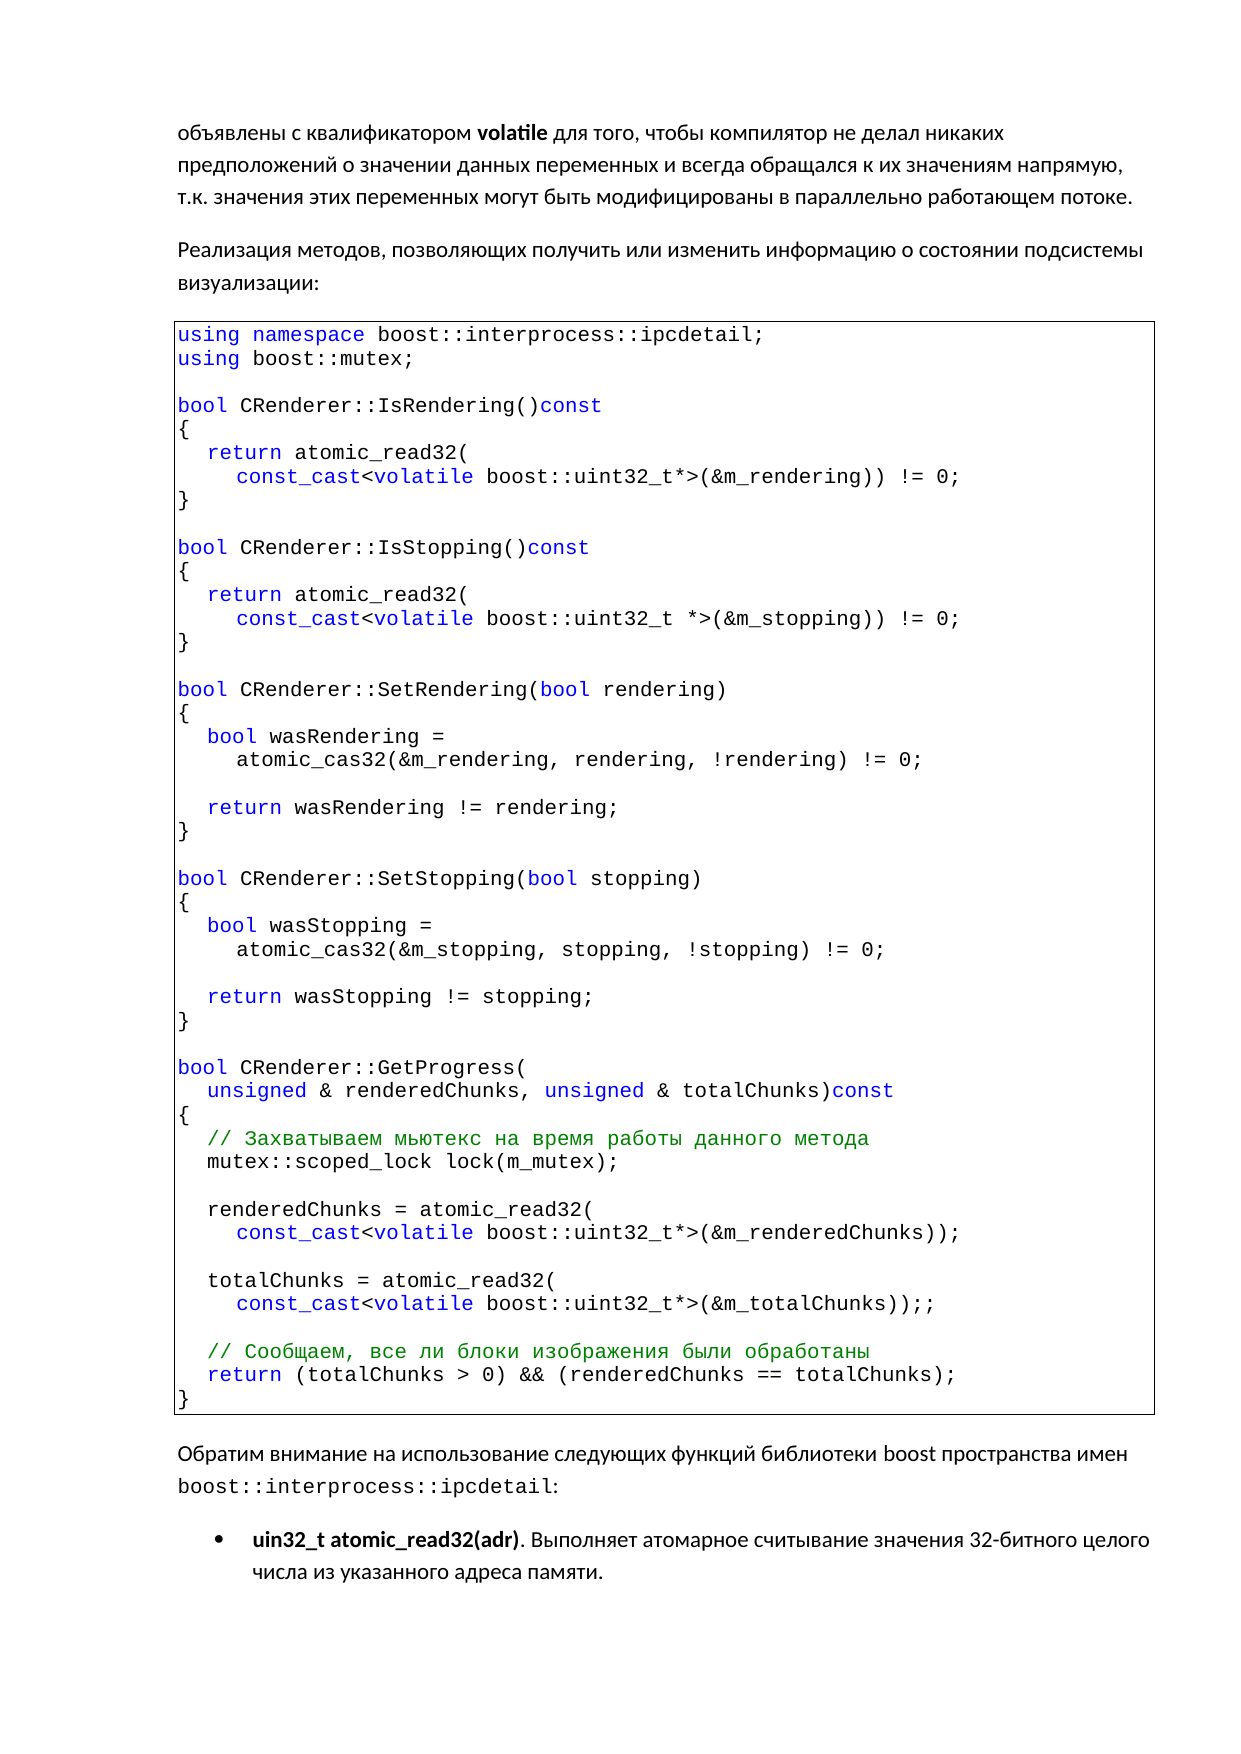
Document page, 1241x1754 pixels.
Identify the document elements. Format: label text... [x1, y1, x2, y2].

text return atomic_read32( [177, 584, 1152, 608]
text // Захватываем мьютекс на время работы данного метода [177, 1128, 1152, 1151]
text bool wasStopping = [177, 915, 1152, 939]
list uin32_t atomic_read32(adr). Выполняет атомарное считывание значения 32-битного целого числа из указанного адреса памяти. [215, 1525, 1152, 1585]
text } [177, 631, 1152, 655]
text return (totalChunks > 0) && (renderedChunks == totalChunks); [177, 1364, 1152, 1385]
text mutex::scoped_lock lock(m_mutex); [177, 1151, 1152, 1175]
text { [177, 1104, 1152, 1128]
text atomic_cas32(&m_rendering, rendering, !rendering) != 0; [177, 749, 1152, 773]
text } [177, 1009, 1152, 1033]
text bool CRenderer::SetRendering(bool rendering) [177, 678, 1152, 702]
text const_cast<volatile boost::uint32_t*>(&m_renderedChunks)); [177, 1222, 1152, 1246]
text const_cast<volatile boost::uint32_t*>(&m_totalChunks));; [177, 1293, 1152, 1317]
text return wasStopping != stopping; [177, 986, 1152, 1009]
text // Сообщаем, все ли блоки изображения были обработаны [177, 1341, 1152, 1364]
text using namespace boost::interprocess::ipcdetail; [175, 322, 1154, 347]
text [177, 118, 1152, 211]
text const_cast<volatile boost::uint32_t *>(&m_stopping)) != 0; [177, 608, 1152, 631]
text { [177, 702, 1152, 726]
text } [177, 820, 1152, 844]
text renderedChunks = atomic_read32( [177, 1199, 1152, 1222]
text { [177, 418, 1152, 442]
text { [177, 891, 1152, 915]
text bool wasRendering = [177, 726, 1152, 749]
text const_cast<volatile boost::uint32_t*>(&m_rendering)) != 0; [177, 466, 1152, 489]
text { [177, 560, 1152, 584]
text atomic_cas32(&m_stopping, stopping, !stopping) != 0; [177, 939, 1152, 962]
text } [175, 1385, 1154, 1414]
text Реализация методов, позволяющих получить или изменить информацию о состоянии подсистемы визуализации: [177, 236, 1152, 296]
text Обратим внимание на использование следующих функций библиотеки boost пространства имен boost::interprocess::ipcdetail: [177, 1439, 1152, 1500]
text } [177, 489, 1152, 513]
text return atomic_read32( [177, 442, 1152, 466]
text bool CRenderer::GetProgress( [177, 1057, 1152, 1081]
text bool CRenderer::SetStopping(bool stopping) [177, 868, 1152, 891]
text using boost::mutex; [177, 347, 1152, 371]
text bool CRenderer::IsStopping()const [177, 537, 1152, 560]
text totalChunks = atomic_read32( [177, 1270, 1152, 1293]
text unsigned & renderedChunks, unsigned & totalChunks)const [177, 1081, 1152, 1104]
text bool CRenderer::IsRendering()const [177, 395, 1152, 418]
text return wasRendering != rendering; [177, 797, 1152, 820]
